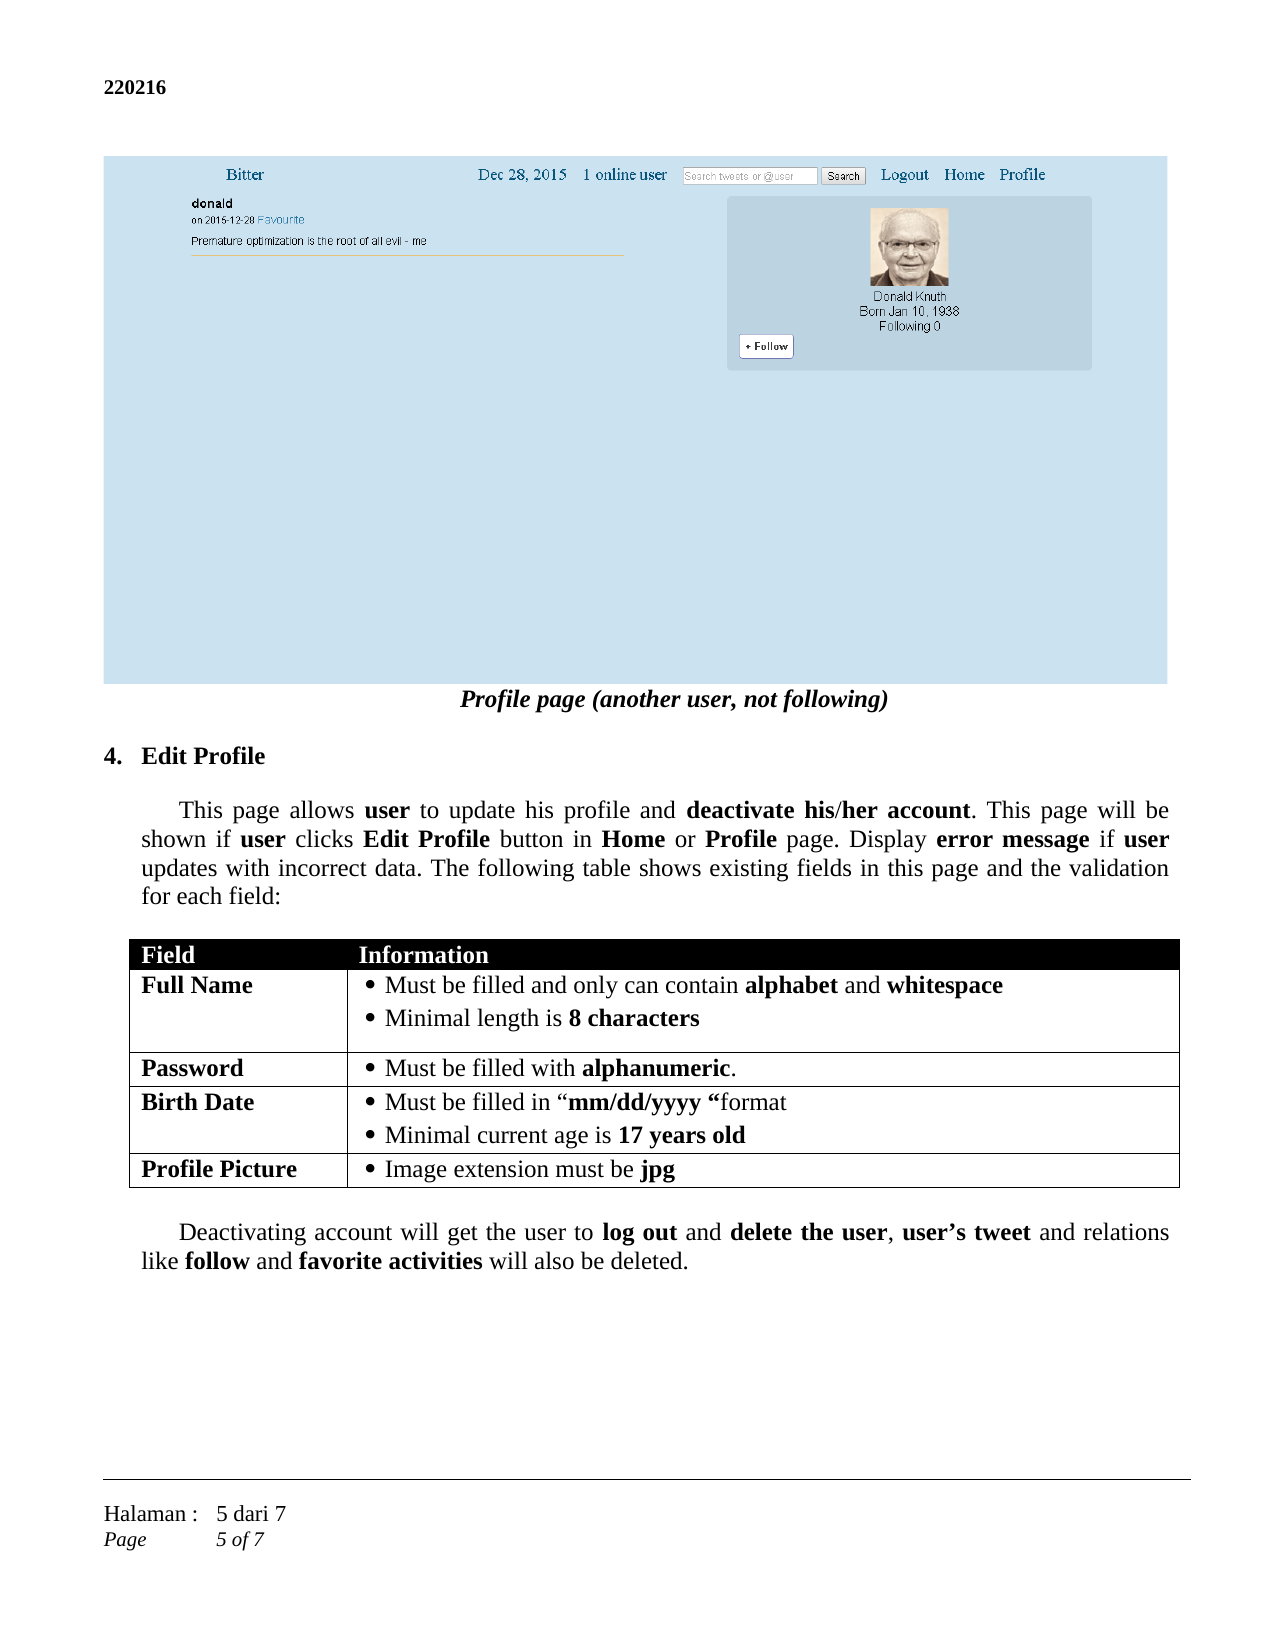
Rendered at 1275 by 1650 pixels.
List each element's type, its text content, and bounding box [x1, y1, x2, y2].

table_cell Password [130, 1053, 347, 1086]
table_cell Image extension must be jpg [348, 1154, 1179, 1187]
table_cell Must be filled and only can contain alphabet and whitespace Minimal length is 8 characters [348, 970, 1179, 1052]
table_cell Profile Picture [130, 1154, 347, 1187]
table_cell Birth Date [130, 1087, 347, 1153]
table_header Field [130, 940, 347, 969]
list Deactivating account will get the user to log out and delete the user, user’s tweet and relations like follow and favorite activities will also be deleted. [141, 1217, 1170, 1274]
text This page allows user to update his profile and deactivate his/her account. This page will be shown if user clicks Edit Profile button in Home or Profile page. Display error message if user updates with incorrect data. The following table shows existing fields in this page and the validation for each field: [141, 795, 1170, 910]
picture [103, 156, 1168, 684]
list Edit Profile [103, 741, 1170, 770]
table_cell Must be filled in “mm/dd/yyyy “format Minimal current age is 17 years old [348, 1087, 1179, 1153]
table_cell Full Name [130, 970, 347, 1052]
list Profile page (another user, not following) [141, 684, 1170, 712]
table_header Information [348, 940, 1179, 969]
table_cell Must be filled with alphanumeric. [348, 1053, 1179, 1086]
